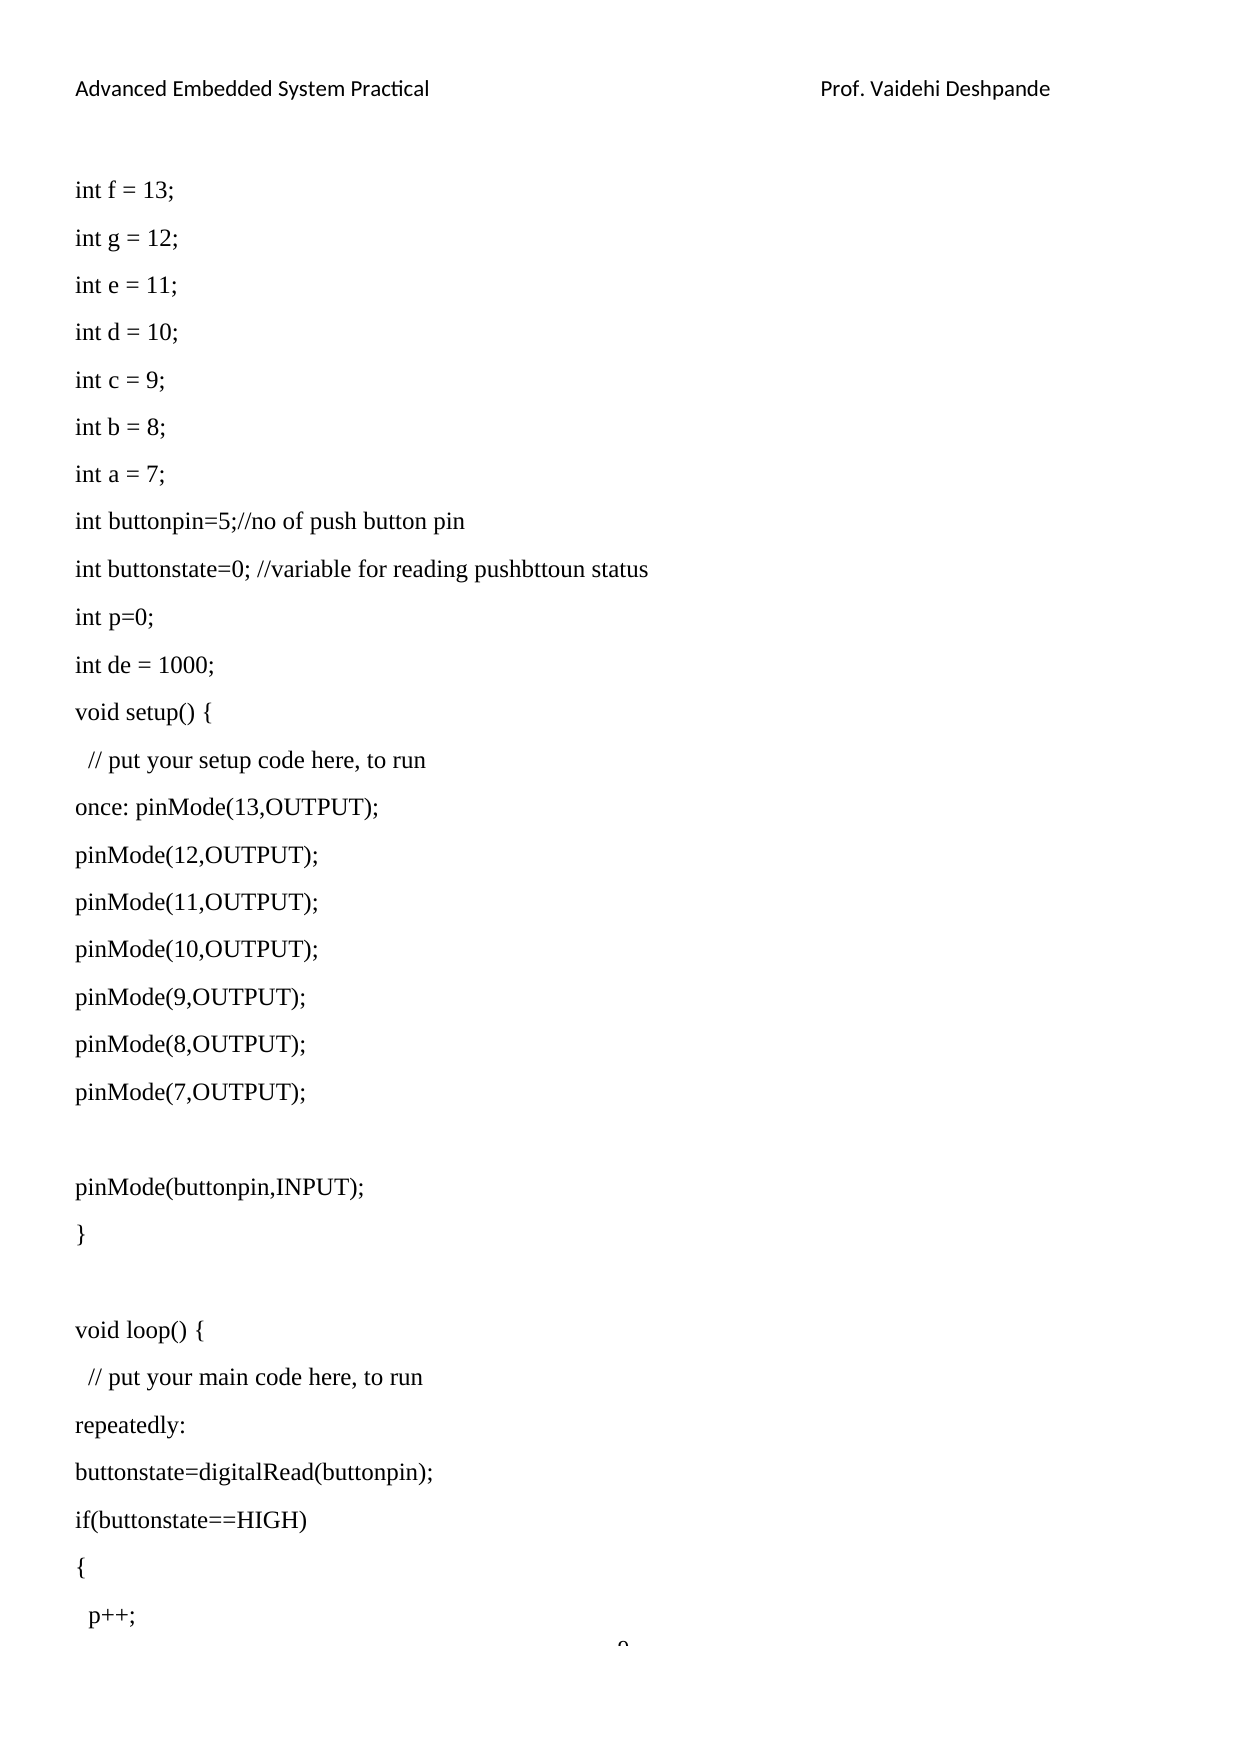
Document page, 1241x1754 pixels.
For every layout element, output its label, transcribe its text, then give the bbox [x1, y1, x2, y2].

text p++; [88, 1600, 1186, 1629]
text int f = 13; int g = 12; int e = 11; int d = 10; int c = 9; int b = 8; int a = 7; [75, 175, 180, 488]
text // put your main code here, to run repeatedly: buttonstate=digitalRead(buttonpin); if(buttonstate==HIGH) [75, 1362, 539, 1533]
text // put your setup code here, to run once: pinMode(13,OUTPUT); pinMode(12,OUTPUT); pinMode(11,OUTPUT); pinMode(10,OUTPUT); pinMode(9,OUTPUT); pinMode(8,OUTPUT); pinMode(7,OUTPUT); [75, 745, 485, 1106]
text int buttonstate=0; //variable for reading pushbttoun status int p=0; [75, 554, 650, 631]
text pinMode(buttonpin,INPUT); [75, 1172, 1186, 1201]
text void loop() { [75, 1315, 1186, 1344]
text } [75, 1219, 1186, 1248]
text int buttonpin=5;//no of push button pin [75, 507, 1186, 535]
text int de = 1000; void setup() { [75, 650, 216, 726]
text { [75, 1552, 1186, 1581]
